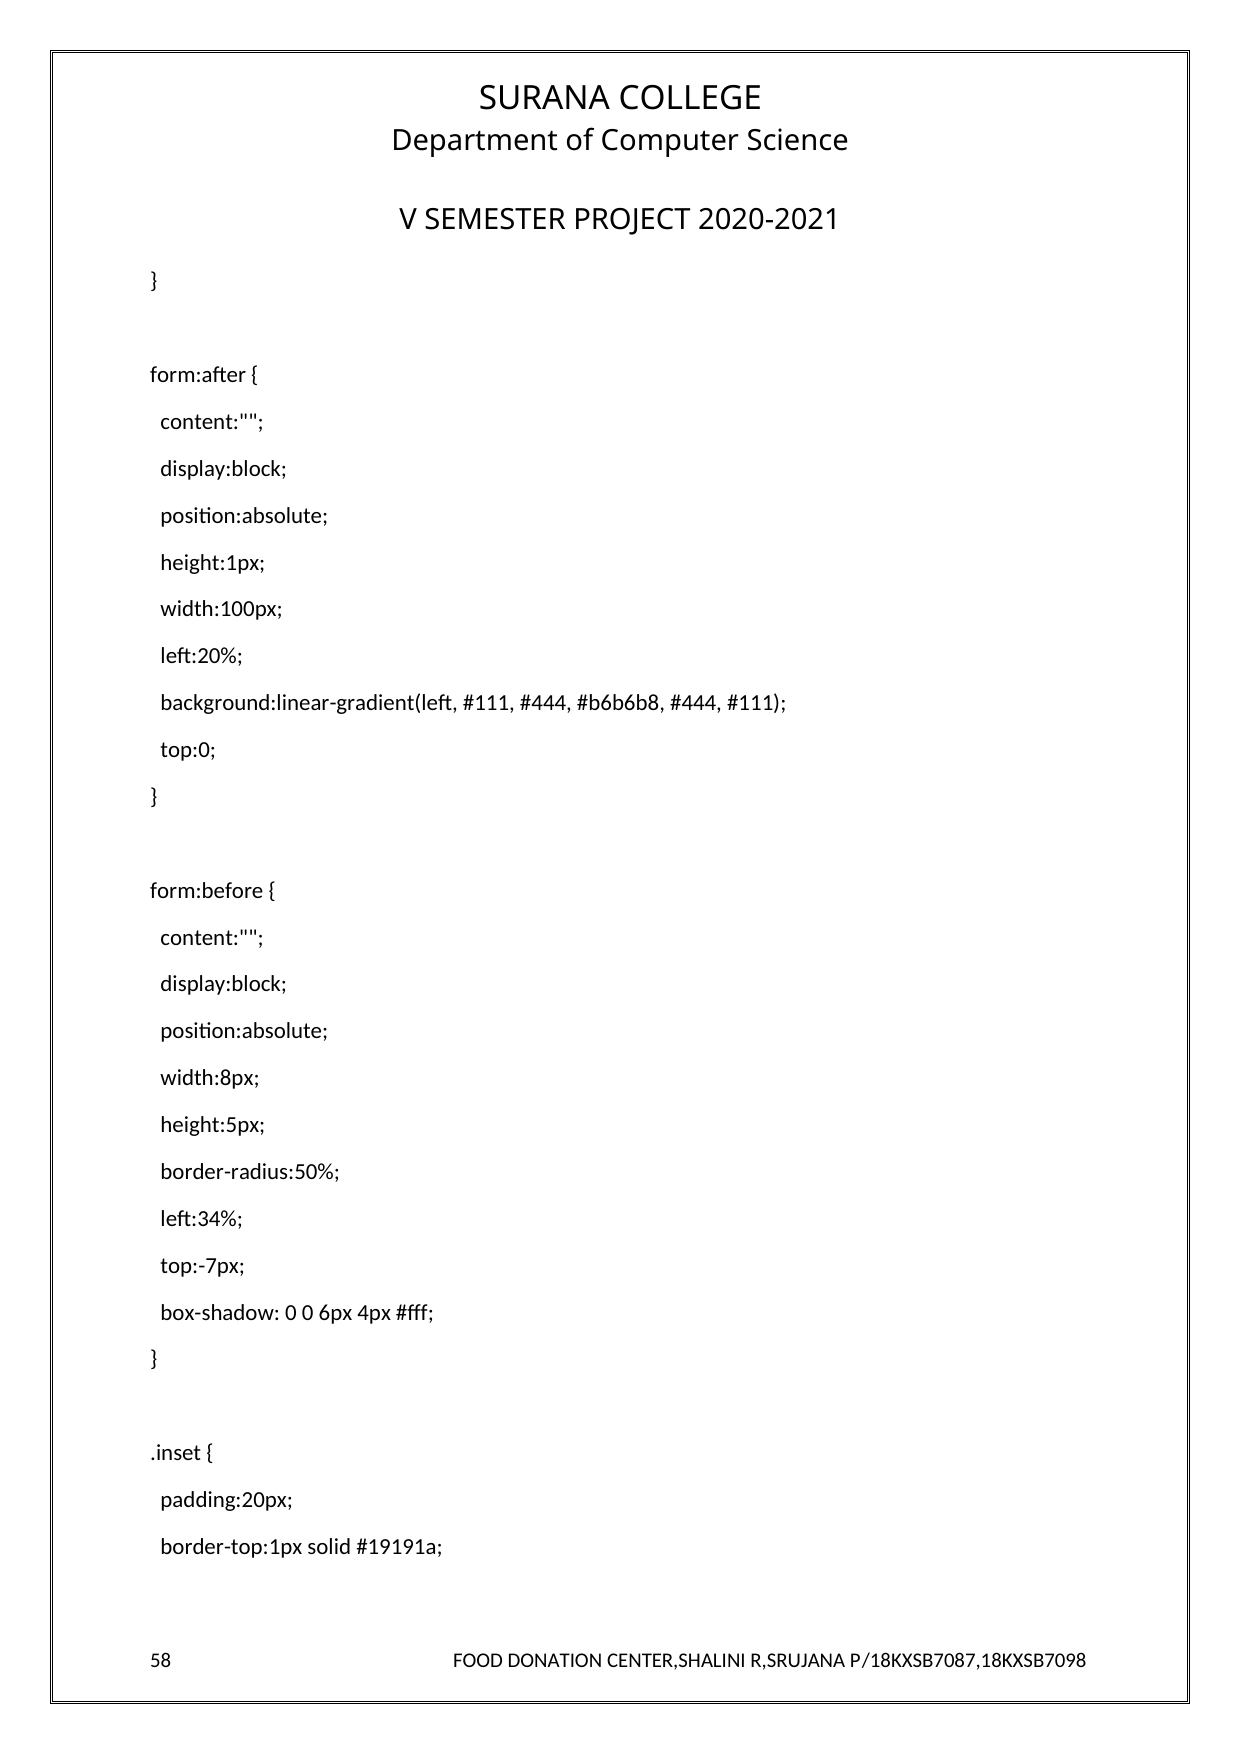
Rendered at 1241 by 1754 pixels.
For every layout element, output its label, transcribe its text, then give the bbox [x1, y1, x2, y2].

text top:-7px; [150, 1251, 1090, 1279]
text display:block; [150, 969, 1090, 997]
text padding:20px; [150, 1485, 1090, 1513]
text box-shadow: 0 0 6px 4px #fff; [150, 1298, 1090, 1326]
text } [150, 266, 1090, 294]
text position:absolute; [150, 1016, 1090, 1044]
text left:34%; [150, 1204, 1090, 1232]
text position:absolute; [150, 501, 1090, 529]
text background:linear-gradient(left, #111, #444, #b6b6b8, #444, #111); [150, 688, 1090, 716]
text display:block; [150, 454, 1090, 482]
text height:1px; [150, 548, 1090, 576]
text } [150, 782, 1090, 810]
text content:""; [150, 407, 1090, 435]
text border-top:1px solid #19191a; [150, 1532, 1090, 1560]
text width:8px; [150, 1063, 1090, 1091]
text top:0; [150, 735, 1090, 763]
text border-radius:50%; [150, 1157, 1090, 1185]
text form:after { [150, 360, 1090, 388]
text content:""; [150, 923, 1090, 951]
text height:5px; [150, 1110, 1090, 1138]
text .inset { [150, 1438, 1090, 1466]
text form:before { [150, 876, 1090, 904]
text left:20%; [150, 641, 1090, 669]
text } [150, 1344, 1090, 1372]
text width:100px; [150, 594, 1090, 622]
